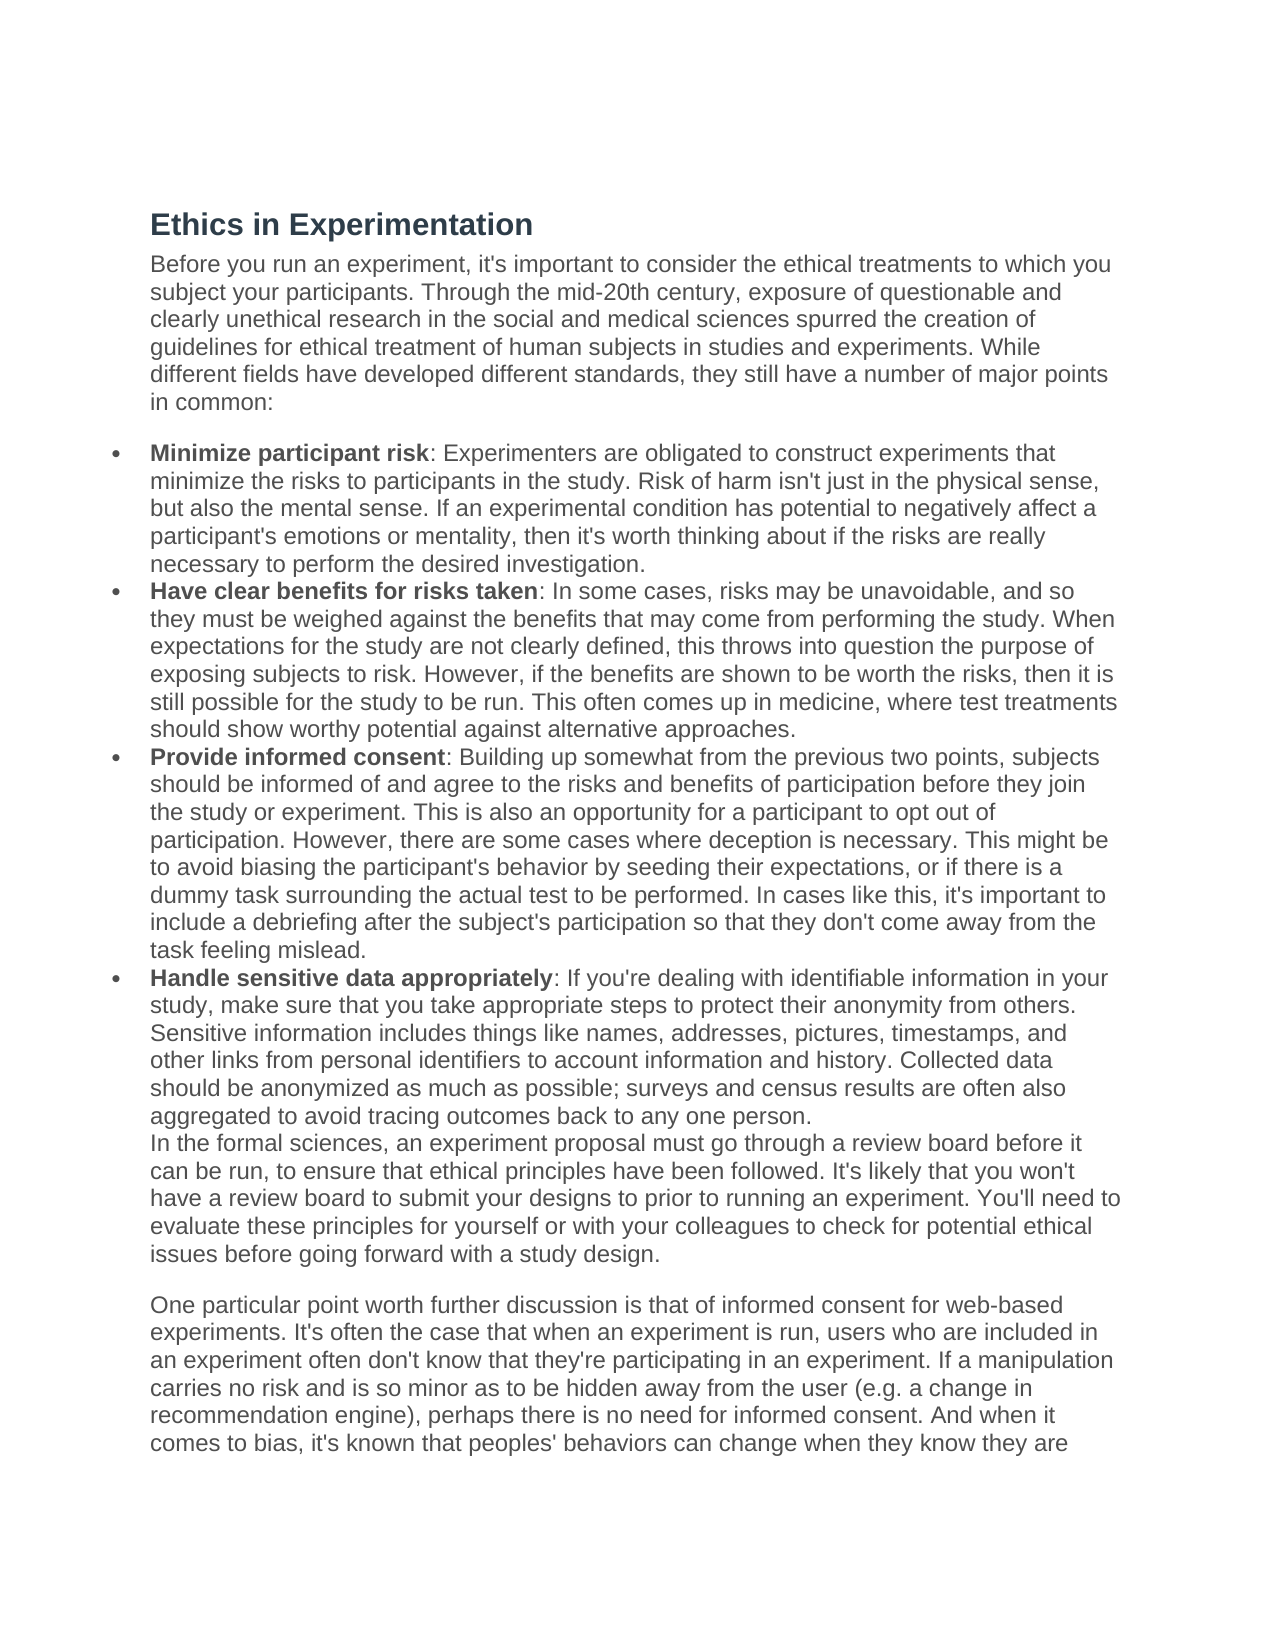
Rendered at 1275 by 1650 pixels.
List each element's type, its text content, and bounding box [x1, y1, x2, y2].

text Before you run an experiment, it's important to consider the ethical treatments to which you subject your participants. Through the mid-20th century, exposure of questionable and clearly unethical research in the social and medical sciences spurred the creation of guidelines for ethical treatment of human subjects in studies and experiments. While different fields have developed different standards, they still have a number of major points in common: [150, 250, 1125, 416]
text Ethics in Experimentation [150, 206, 1125, 242]
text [150, 1291, 1125, 1456]
list Have clear benefits for risks taken: In some cases, risks may be unavoidable, and so they must be weighed against the benefits that may come from performing the study. When expectations for the study are not clearly defined, this throws into question the purpose of exposing subjects to risk. However, if the benefits are shown to be worth the risks, then it is still possible for the study to be run. This often comes up in medicine, where test treatments should show worthy potential against alternative approaches. [112, 577, 1125, 743]
list Handle sensitive data appropriately: If you're dealing with identifiable information in your study, make sure that you take appropriate steps to protect their anonymity from others. Sensitive information includes things like names, addresses, pictures, timestamps, and other links from personal identifiers to account information and history. Collected data should be anonymized as much as possible; surveys and census results are often also aggregated to avoid tracing outcomes back to any one person. [112, 963, 1125, 1129]
text In the formal sciences, an experiment proposal must go through a review board before it can be run, to ensure that ethical principles have been followed. It's likely that you won't have a review board to submit your designs to prior to running an experiment. You'll need to evaluate these principles for yourself or with your colleagues to check for potential ethical issues before going forward with a study design. [150, 1129, 1125, 1267]
list Provide informed consent: Building up somewhat from the previous two points, subjects should be informed of and agree to the risks and benefits of participation before they join the study or experiment. This is also an opportunity for a participant to opt out of participation. However, there are some cases where deception is necessary. This might be to avoid biasing the participant's behavior by seeding their expectations, or if there is a dummy task surrounding the actual test to be performed. In cases like this, it's important to include a debriefing after the subject's participation so that they don't come away from the task feeling mislead. [112, 743, 1125, 963]
list Minimize participant risk: Experimenters are obligated to construct experiments that minimize the risks to participants in the study. Risk of harm isn't just in the physical sense, but also the mental sense. If an experimental condition has potential to negatively affect a participant's emotions or mentality, then it's worth thinking about if the risks are really necessary to perform the desired investigation. [112, 439, 1125, 577]
